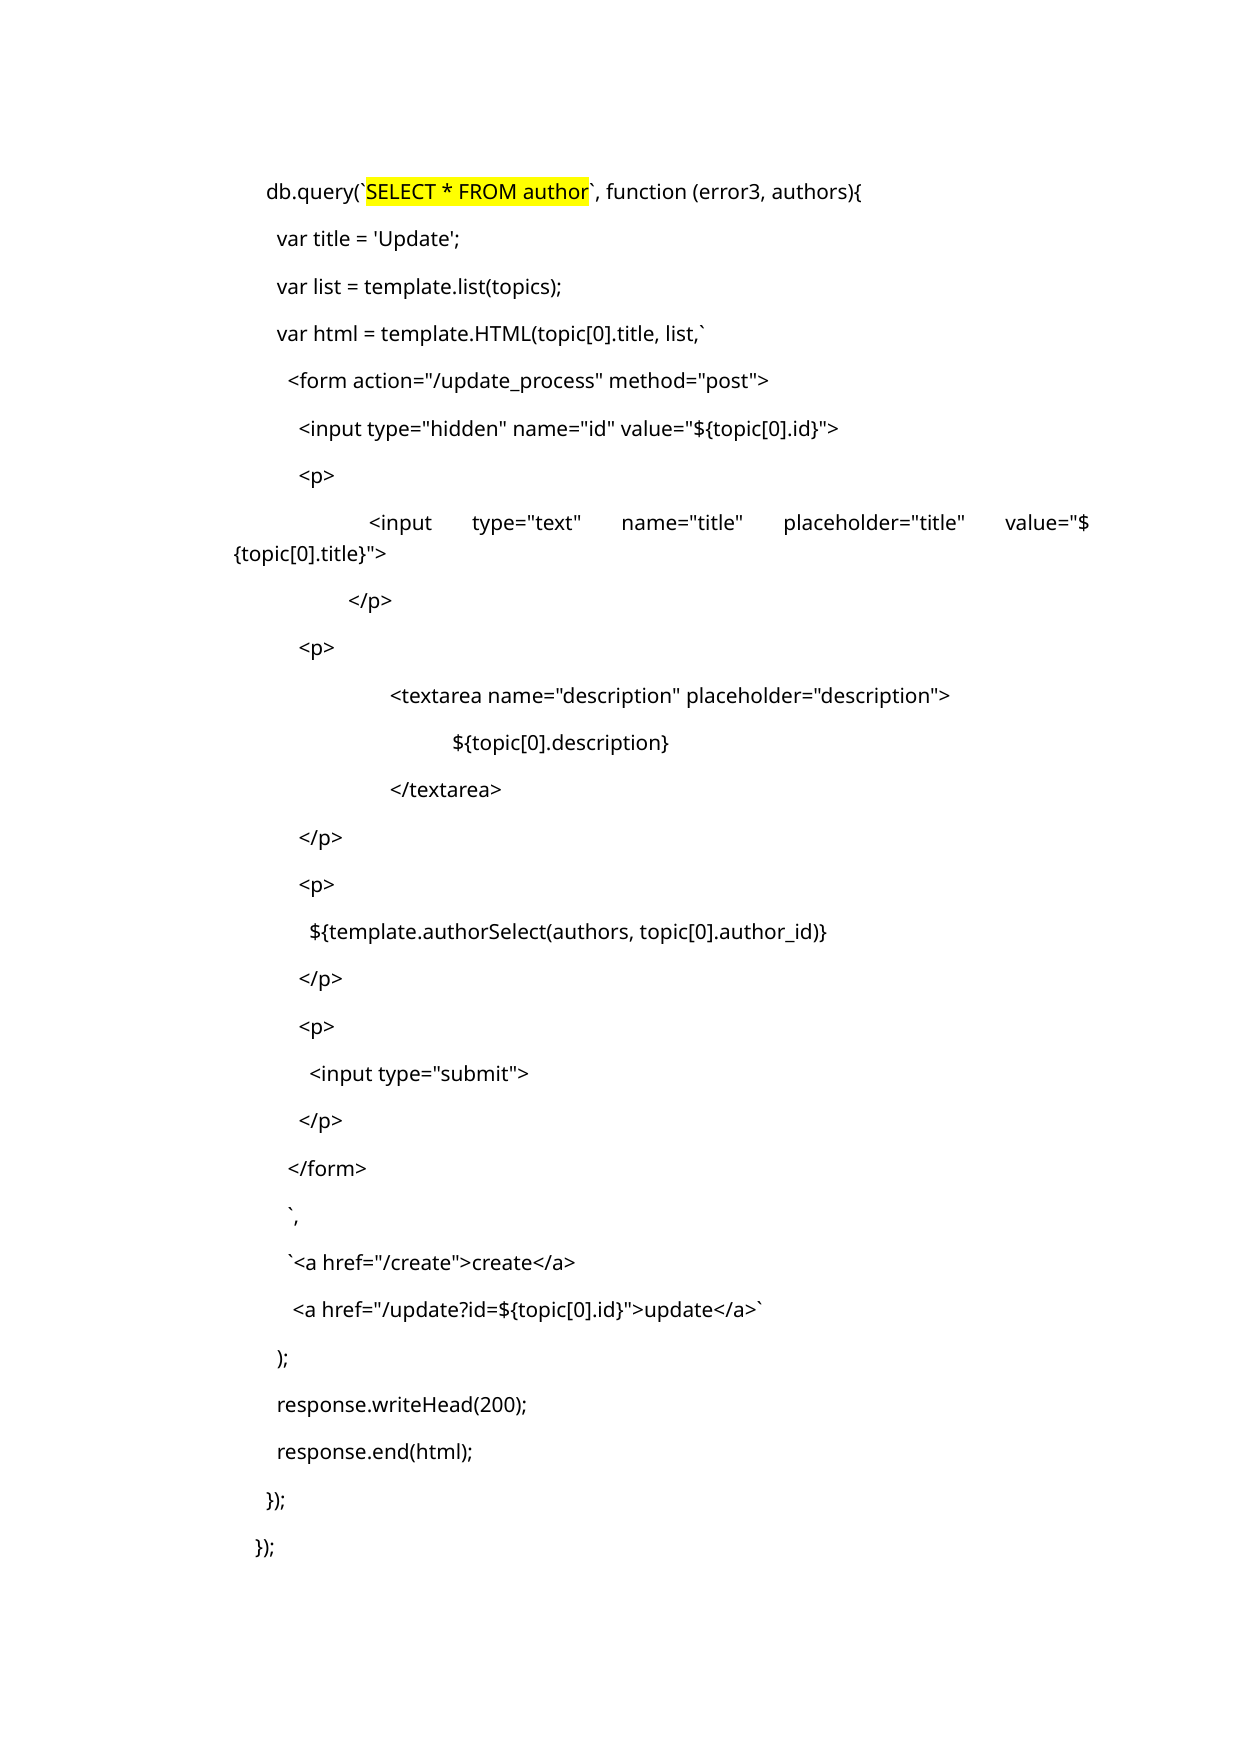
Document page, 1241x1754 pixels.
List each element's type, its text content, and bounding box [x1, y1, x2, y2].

list var list = template.list(topics); [233, 272, 1090, 300]
list ${template.authorSelect(authors, topic[0].author_id)} [233, 917, 1090, 946]
list db.query(`SELECT * FROM author`, function (error3, authors){ [233, 177, 366, 206]
list </textarea> [327, 775, 1090, 804]
list </p> [233, 586, 1090, 614]
list <input type="text" name="title" placeholder="title" value="${topic[0].title}"> [233, 508, 1090, 567]
list db.query(`SELECT * FROM author`, function (error3, authors){ [589, 177, 1090, 206]
list <p> [233, 461, 1090, 489]
list ); [233, 1343, 1090, 1371]
list var html = template.HTML(topic[0].title, list,` [233, 319, 1090, 347]
list response.end(html); [233, 1437, 1090, 1466]
list </p> [233, 823, 1090, 851]
list </form> [233, 1154, 1090, 1182]
list }); [233, 1532, 1090, 1560]
list `, [233, 1201, 1090, 1229]
list </p> [233, 1106, 1090, 1135]
list <p> [233, 1012, 1090, 1040]
list <a href="/update?id=${topic[0].id}">update</a>` [233, 1296, 1090, 1324]
list <form action="/update_process" method="post"> [233, 366, 1090, 395]
list <p> [233, 633, 1090, 662]
list response.writeHead(200); [233, 1390, 1090, 1418]
list ${topic[0].description} [327, 728, 1090, 756]
list </p> [233, 964, 1090, 993]
list `<a href="/create">create</a> [233, 1248, 1090, 1277]
list <input type="hidden" name="id" value="${topic[0].id}"> [233, 414, 1090, 442]
list }); [233, 1485, 1090, 1513]
list var title = 'Update'; [233, 224, 1090, 253]
list <p> [233, 870, 1090, 898]
list <input type="submit"> [233, 1059, 1090, 1087]
list <textarea name="description" placeholder="description"> [327, 681, 1090, 709]
